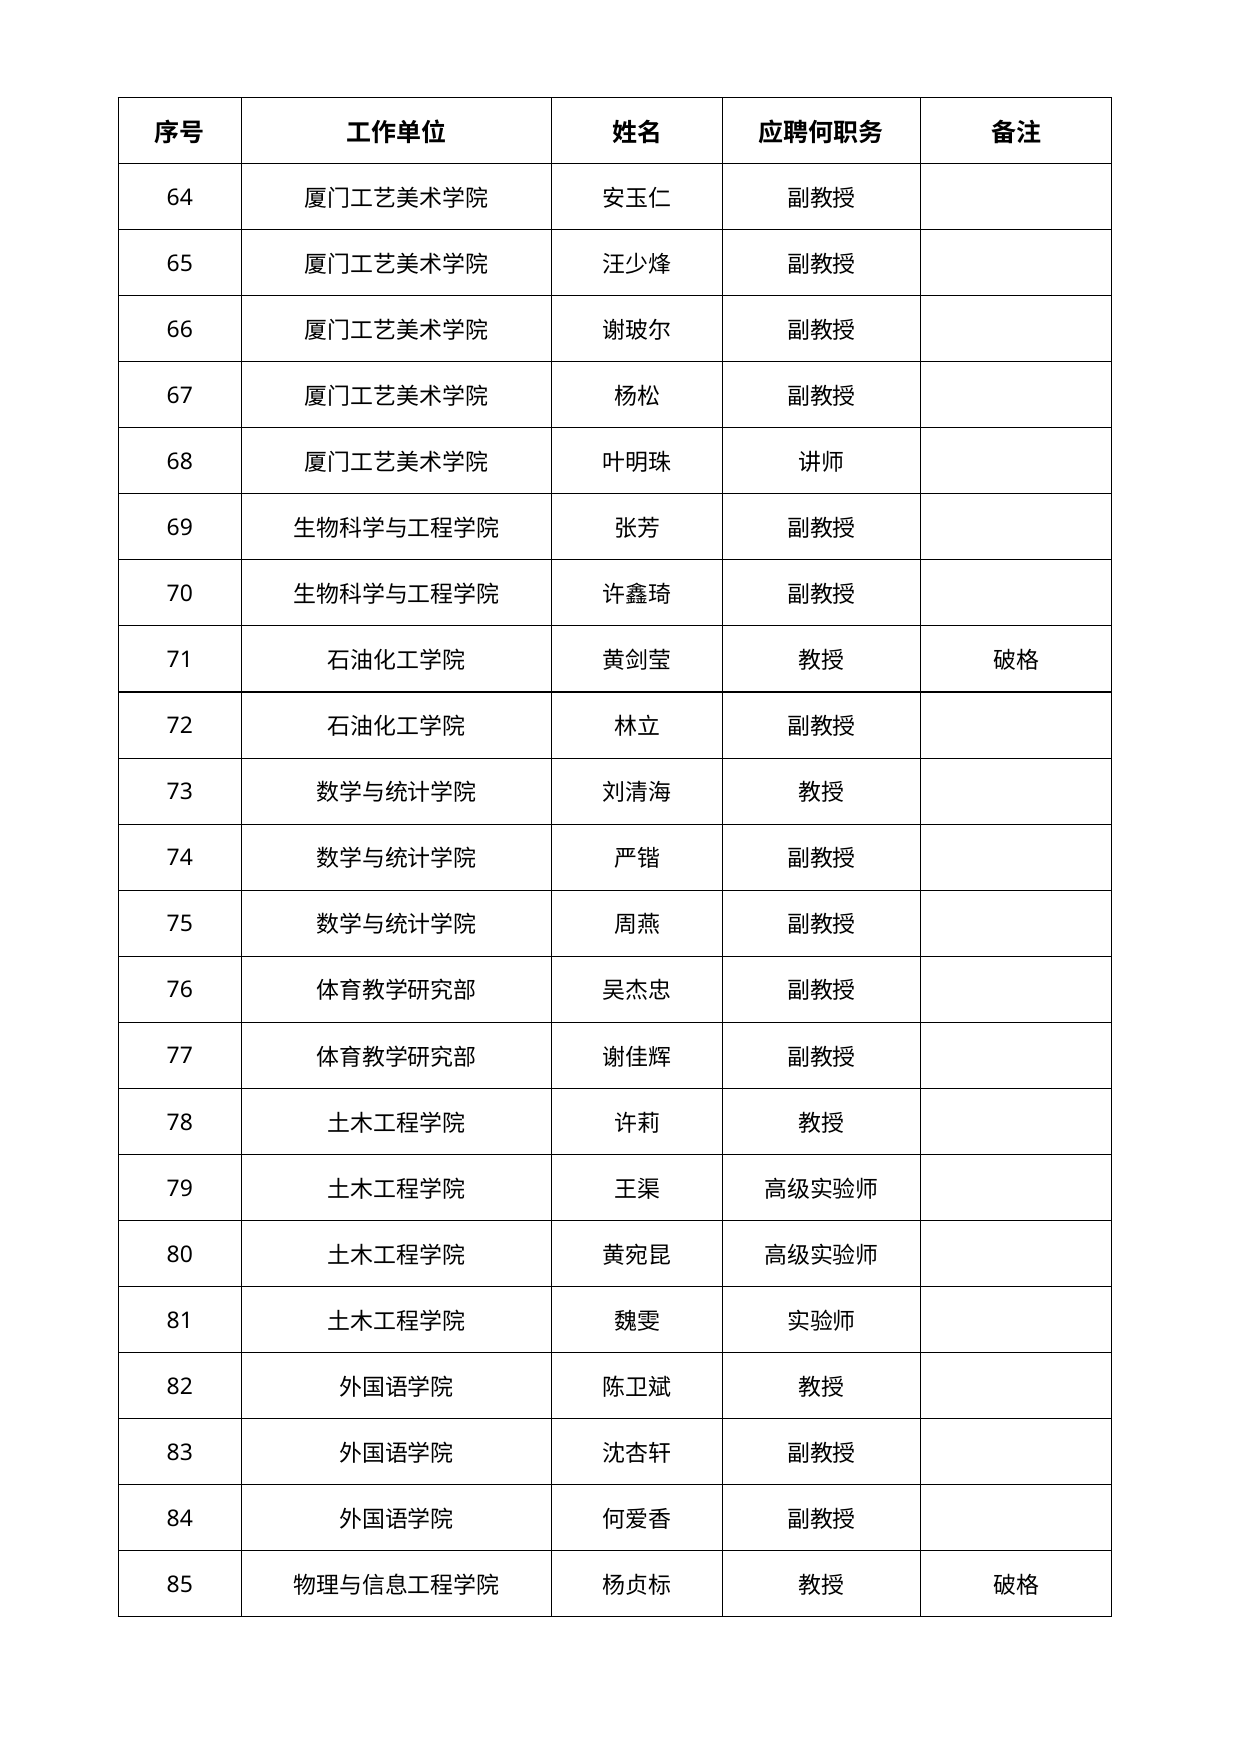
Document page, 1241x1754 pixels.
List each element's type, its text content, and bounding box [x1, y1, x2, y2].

table_cell 75 [119, 891, 241, 956]
table_cell 石油化工学院 [242, 626, 551, 691]
table_cell 66 [119, 296, 241, 361]
table_cell 体育教学研究部 [242, 1023, 551, 1088]
table_cell 副教授 [723, 362, 920, 427]
table_cell 外国语学院 [242, 1485, 551, 1550]
table_header 姓名 [552, 98, 722, 163]
table_header 序号 [119, 98, 241, 163]
table_cell 副教授 [723, 1485, 920, 1550]
table_cell 讲师 [723, 428, 920, 493]
table_cell 副教授 [723, 693, 920, 757]
table_cell 74 [119, 825, 241, 889]
table_cell 杨贞标 [552, 1551, 722, 1616]
table_cell 79 [119, 1155, 241, 1220]
table_cell 严锴 [552, 825, 722, 889]
table_cell 谢玻尔 [552, 296, 722, 361]
table_cell 破格 [921, 1551, 1111, 1616]
table_cell 何爱香 [552, 1485, 722, 1550]
table_cell 土木工程学院 [242, 1221, 551, 1286]
table_cell 副教授 [723, 891, 920, 956]
table_cell 土木工程学院 [242, 1287, 551, 1352]
table_cell 64 [119, 164, 241, 229]
table_cell 厦门工艺美术学院 [242, 296, 551, 361]
table_cell 教授 [723, 759, 920, 823]
table_cell 67 [119, 362, 241, 427]
table_cell 副教授 [723, 164, 920, 229]
table_cell 周燕 [552, 891, 722, 956]
table_cell [921, 230, 1111, 295]
table_cell 生物科学与工程学院 [242, 494, 551, 559]
table_cell 65 [119, 230, 241, 295]
table_cell 教授 [723, 626, 920, 691]
table_cell 70 [119, 560, 241, 625]
table_cell 破格 [921, 626, 1111, 691]
table_cell [921, 560, 1111, 625]
table_cell 刘清海 [552, 759, 722, 823]
table_cell 80 [119, 1221, 241, 1286]
table_cell 林立 [552, 693, 722, 757]
table_cell 副教授 [723, 825, 920, 889]
table_cell 78 [119, 1089, 241, 1154]
table_header 备注 [921, 98, 1111, 163]
table_header 应聘何职务 [723, 98, 920, 163]
table_cell 外国语学院 [242, 1419, 551, 1484]
table_cell 教授 [723, 1353, 920, 1418]
table_cell 厦门工艺美术学院 [242, 230, 551, 295]
table_cell 土木工程学院 [242, 1089, 551, 1154]
table_cell 副教授 [723, 957, 920, 1022]
table_cell [921, 759, 1111, 823]
table_cell 石油化工学院 [242, 693, 551, 757]
table_cell 副教授 [723, 1023, 920, 1088]
table_cell 77 [119, 1023, 241, 1088]
table_cell 土木工程学院 [242, 1155, 551, 1220]
table_cell 谢佳辉 [552, 1023, 722, 1088]
table_cell [921, 164, 1111, 229]
table_cell [921, 1089, 1111, 1154]
table_cell [921, 1155, 1111, 1220]
table_cell 陈卫斌 [552, 1353, 722, 1418]
table_cell 吴杰忠 [552, 957, 722, 1022]
table_cell [921, 1485, 1111, 1550]
table_cell 84 [119, 1485, 241, 1550]
table_cell 76 [119, 957, 241, 1022]
table_cell 73 [119, 759, 241, 823]
table_cell 许鑫琦 [552, 560, 722, 625]
table_cell 教授 [723, 1551, 920, 1616]
table_cell 杨松 [552, 362, 722, 427]
table_cell 厦门工艺美术学院 [242, 164, 551, 229]
table_header 工作单位 [242, 98, 551, 163]
table_cell 数学与统计学院 [242, 759, 551, 823]
table_cell [921, 957, 1111, 1022]
table_cell [921, 1287, 1111, 1352]
table_cell 高级实验师 [723, 1221, 920, 1286]
table_cell [921, 1419, 1111, 1484]
table_cell 叶明珠 [552, 428, 722, 493]
table_cell [921, 296, 1111, 361]
table_cell 副教授 [723, 230, 920, 295]
table_cell 厦门工艺美术学院 [242, 428, 551, 493]
table_cell 85 [119, 1551, 241, 1616]
table_cell [921, 825, 1111, 889]
table_cell 副教授 [723, 494, 920, 559]
table_cell 汪少烽 [552, 230, 722, 295]
table_cell 副教授 [723, 560, 920, 625]
table_cell 魏雯 [552, 1287, 722, 1352]
table_cell [921, 428, 1111, 493]
table_cell 数学与统计学院 [242, 825, 551, 889]
table_cell 王渠 [552, 1155, 722, 1220]
table_cell 68 [119, 428, 241, 493]
table_cell 副教授 [723, 296, 920, 361]
table_cell 厦门工艺美术学院 [242, 362, 551, 427]
table_cell 数学与统计学院 [242, 891, 551, 956]
table_cell 实验师 [723, 1287, 920, 1352]
table_cell 81 [119, 1287, 241, 1352]
table_cell 69 [119, 494, 241, 559]
table_cell 高级实验师 [723, 1155, 920, 1220]
table_cell 教授 [723, 1089, 920, 1154]
table_cell 沈杏轩 [552, 1419, 722, 1484]
table_cell 生物科学与工程学院 [242, 560, 551, 625]
table_cell 张芳 [552, 494, 722, 559]
table_cell 许莉 [552, 1089, 722, 1154]
table_cell 外国语学院 [242, 1353, 551, 1418]
table_cell 83 [119, 1419, 241, 1484]
table_cell 黄宛昆 [552, 1221, 722, 1286]
table_cell [921, 891, 1111, 956]
table_cell 黄剑莹 [552, 626, 722, 691]
table_cell 安玉仁 [552, 164, 722, 229]
table_cell 71 [119, 626, 241, 691]
table_cell [921, 1221, 1111, 1286]
table_cell [921, 1353, 1111, 1418]
table_cell 82 [119, 1353, 241, 1418]
table_cell [921, 1023, 1111, 1088]
table_cell 副教授 [723, 1419, 920, 1484]
table_cell [921, 693, 1111, 757]
table_cell 72 [119, 693, 241, 757]
table_cell [921, 494, 1111, 559]
table_cell 物理与信息工程学院 [242, 1551, 551, 1616]
table_cell 体育教学研究部 [242, 957, 551, 1022]
table_cell [921, 362, 1111, 427]
